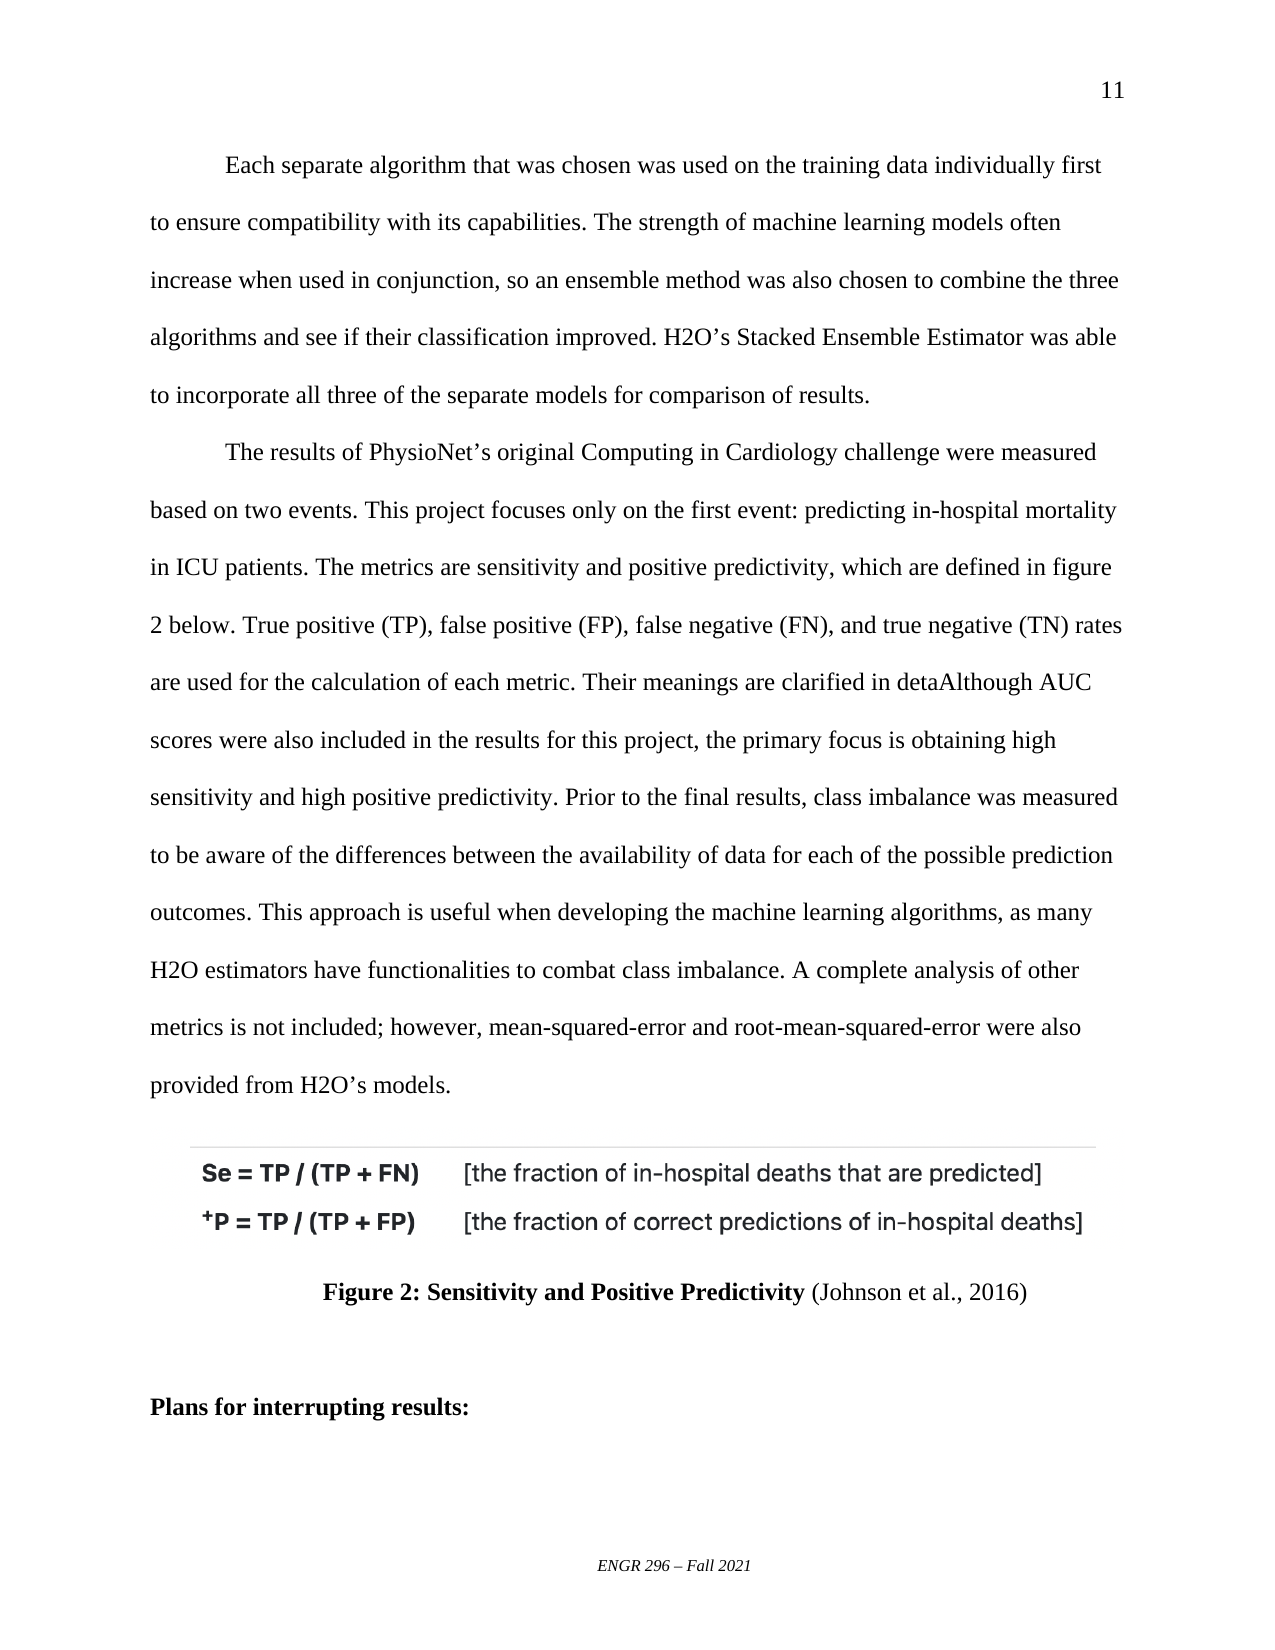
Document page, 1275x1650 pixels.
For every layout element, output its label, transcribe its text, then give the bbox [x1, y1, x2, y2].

text The results of PhysioNet’s original Computing in Cardiology challenge were measured based on two events. This project focuses only on the first event: predicting in-hospital mortality in ICU patients. The metrics are sensitivity and positive predictivity, which are defined in figure 2 below. True positive (TP), false positive (FP), false negative (FN), and true negative (TN) rates are used for the calculation of each metric. Their meanings are clarified in detaAlthough AUC scores were also included in the results for this project, the primary focus is obtaining high sensitivity and high positive predictivity. Prior to the final results, class imbalance was measured to be aware of the differences between the availability of data for each of the possible prediction outcomes. This approach is useful when developing the machine learning algorithms, as many H2O estimators have functionalities to combat class imbalance. A complete analysis of other metrics is not included; however, mean-squared-error and root-mean-squared-error were also provided from H2O’s models. [150, 437, 1125, 1099]
text Plans for interrupting results: [150, 1392, 1125, 1421]
text Each separate algorithm that was chosen was used on the training data individually first to ensure compatibility with its capabilities. The strength of machine learning models often increase when used in conjunction, so an ensemble method was also chosen to combine the three algorithms and see if their classification improved. H2O’s Stacked Ensemble Estimator was able to incorporate all three of the separate models for comparison of results. [150, 150, 1125, 409]
text Figure 2: Sensitivity and Positive Predictivity (Johnson et al., 2016) [150, 1277, 1125, 1306]
picture [150, 1127, 1125, 1249]
